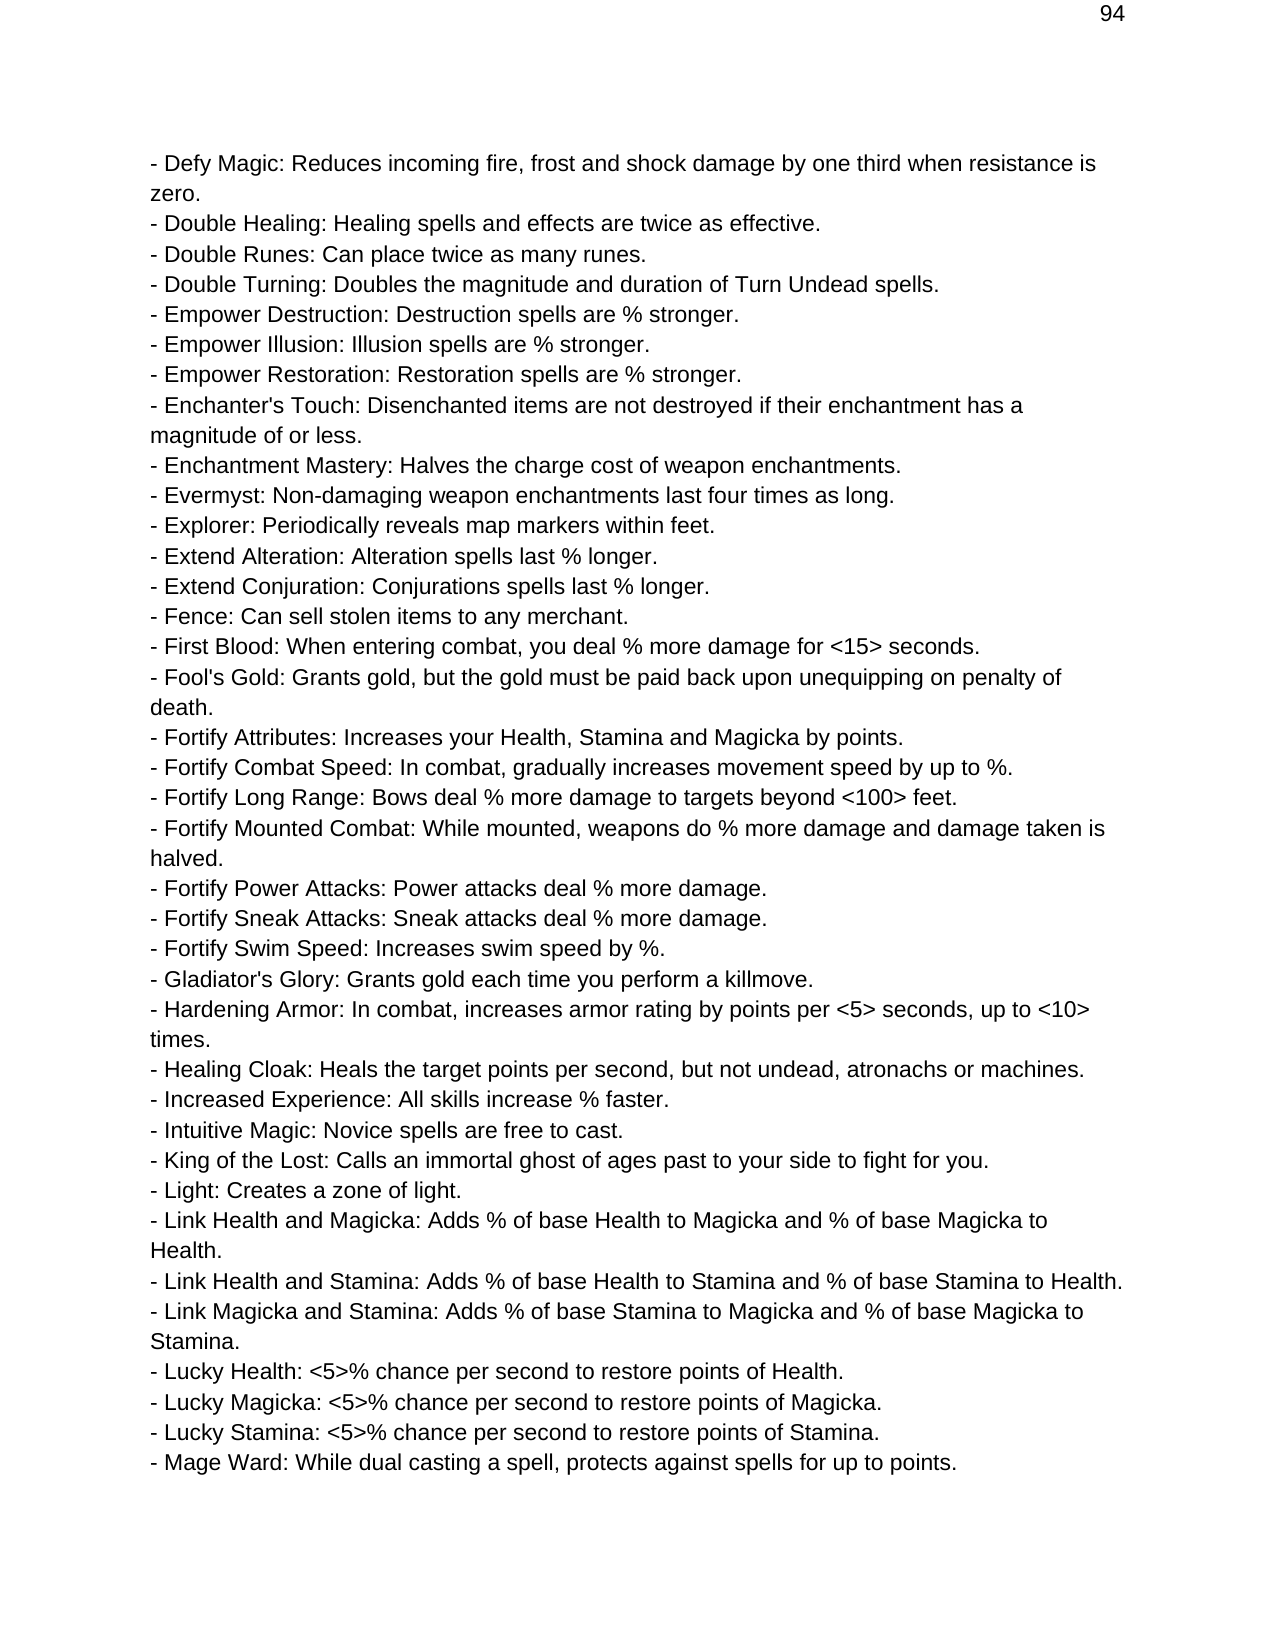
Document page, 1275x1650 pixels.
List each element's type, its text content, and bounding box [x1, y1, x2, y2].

text - Double Healing: Healing spells and effects are twice as effective. [150, 210, 1125, 237]
text - Extend Alteration: Alteration spells last % longer. [150, 543, 1125, 569]
text - Explorer: Periodically reveals map markers within feet. [150, 512, 1125, 539]
text - Empower Destruction: Destruction spells are % stronger. [150, 301, 1125, 327]
text - Light: Creates a zone of light. [150, 1177, 1125, 1203]
text - Lucky Magicka: <5>% chance per second to restore points of Magicka. [150, 1388, 1125, 1415]
text - Evermyst: Non-damaging weapon enchantments last four times as long. [150, 482, 1125, 509]
text - Double Turning: Doubles the magnitude and duration of Turn Undead spells. [150, 271, 1125, 297]
text - Fortify Combat Speed: In combat, gradually increases movement speed by up to %. [150, 754, 1125, 781]
text - Increased Experience: All skills increase % faster. [150, 1086, 1125, 1113]
text - King of the Lost: Calls an immortal ghost of ages past to your side to fight for you. [150, 1147, 1125, 1173]
text - Enchantment Mastery: Halves the charge cost of weapon enchantments. [150, 452, 1125, 478]
text - Double Runes: Can place twice as many runes. [150, 241, 1125, 267]
text - Fortify Swim Speed: Increases swim speed by %. [150, 935, 1125, 962]
text - Fence: Can sell stolen items to any merchant. [150, 603, 1125, 629]
text - Fortify Long Range: Bows deal % more damage to targets beyond <100> feet. [150, 784, 1125, 811]
text - First Blood: When entering combat, you deal % more damage for <15> seconds. [150, 633, 1125, 660]
text - Healing Cloak: Heals the target points per second, but not undead, atronachs or machines. [150, 1056, 1125, 1083]
text - Lucky Stamina: <5>% chance per second to restore points of Stamina. [150, 1419, 1125, 1445]
text - Fortify Power Attacks: Power attacks deal % more damage. [150, 875, 1125, 901]
text - Enchanter's Touch: Disenchanted items are not destroyed if their enchantment has a magnitude of or less. [150, 392, 1125, 448]
text - Empower Illusion: Illusion spells are % stronger. [150, 331, 1125, 358]
text - Mage Ward: While dual casting a spell, protects against spells for up to points. [150, 1449, 1125, 1475]
text - Lucky Health: <5>% chance per second to restore points of Health. [150, 1358, 1125, 1385]
text - Defy Magic: Reduces incoming fire, frost and shock damage by one third when resistance is zero. [150, 150, 1125, 207]
text - Fortify Attributes: Increases your Health, Stamina and Magicka by points. [150, 724, 1125, 750]
text - Fortify Mounted Combat: While mounted, weapons do % more damage and damage taken is halved. [150, 814, 1125, 871]
text - Link Health and Magicka: Adds % of base Health to Magicka and % of base Magicka to Health. [150, 1207, 1125, 1264]
text - Gladiator's Glory: Grants gold each time you perform a killmove. [150, 966, 1125, 992]
text - Fortify Sneak Attacks: Sneak attacks deal % more damage. [150, 905, 1125, 932]
text - Hardening Armor: In combat, increases armor rating by points per <5> seconds, up to <10> times. [150, 996, 1125, 1052]
text - Link Health and Stamina: Adds % of base Health to Stamina and % of base Stamina to Health. [150, 1268, 1125, 1294]
text - Empower Restoration: Restoration spells are % stronger. [150, 361, 1125, 388]
text - Extend Conjuration: Conjurations spells last % longer. [150, 573, 1125, 599]
text - Link Magicka and Stamina: Adds % of base Stamina to Magicka and % of base Magicka to Stamina. [150, 1298, 1125, 1354]
text - Intuitive Magic: Novice spells are free to cast. [150, 1117, 1125, 1143]
text - Fool's Gold: Grants gold, but the gold must be paid back upon unequipping on penalty of death. [150, 663, 1125, 720]
